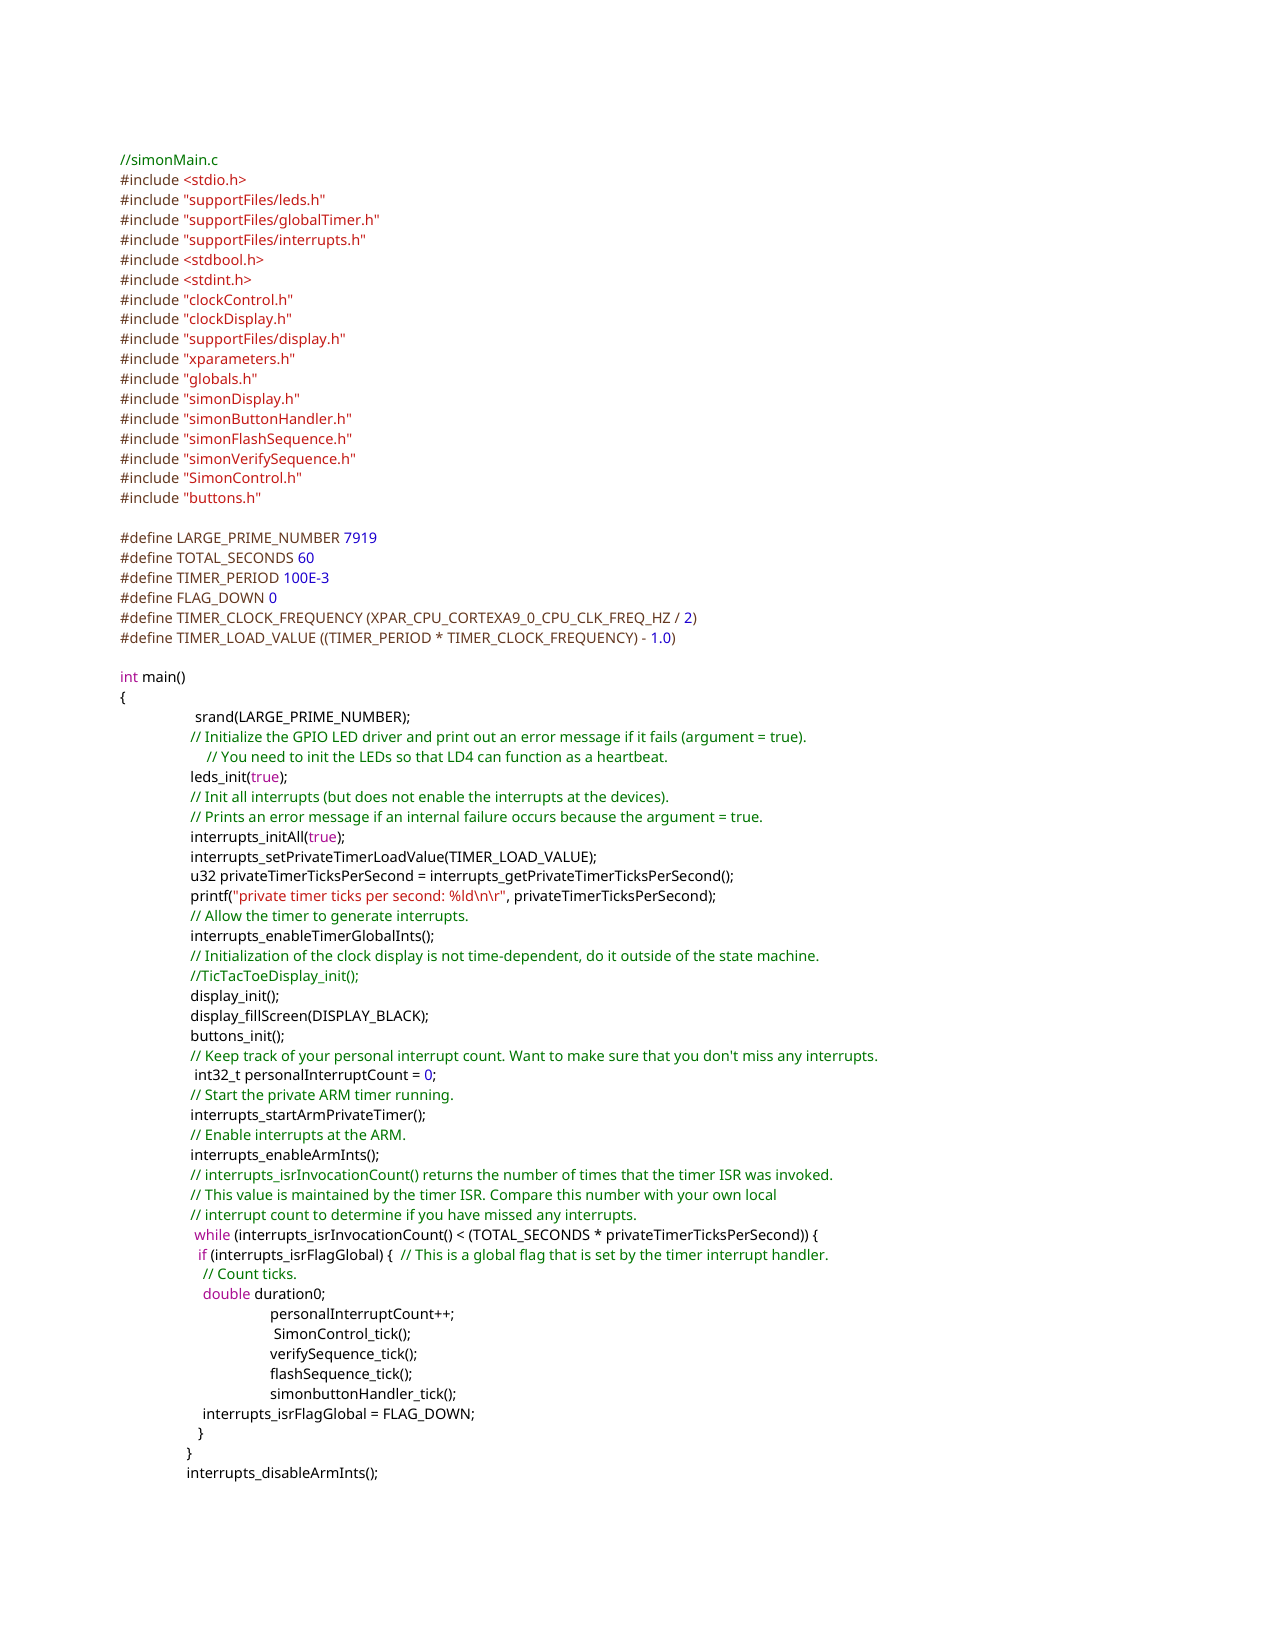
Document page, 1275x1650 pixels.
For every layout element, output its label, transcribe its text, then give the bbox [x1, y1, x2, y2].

text double duration0; [120, 1284, 1155, 1304]
text #include "supportFiles/leds.h" [120, 190, 1155, 210]
text display_init(); [120, 986, 1155, 1006]
text interrupts_disableArmInts(); [120, 1463, 1155, 1483]
text #define TIMER_CLOCK_FREQUENCY (XPAR_CPU_CORTEXA9_0_CPU_CLK_FREQ_HZ / 2) [120, 608, 1155, 627]
text // Allow the timer to generate interrupts. [120, 906, 1155, 926]
text // This value is maintained by the timer ISR. Compare this number with your own local [120, 1184, 1155, 1204]
text personalInterruptCount++; [120, 1304, 1155, 1324]
text u32 privateTimerTicksPerSecond = interrupts_getPrivateTimerTicksPerSecond(); [120, 866, 1155, 886]
text // Initialization of the clock display is not time-dependent, do it outside of the state machine. [120, 946, 1155, 966]
text // Enable interrupts at the ARM. [120, 1125, 1155, 1145]
text #include <stdint.h> [120, 269, 1155, 289]
text printf("private timer ticks per second: %ld\n\r", privateTimerTicksPerSecond); [120, 886, 1155, 906]
text while (interrupts_isrInvocationCount() < (TOTAL_SECONDS * privateTimerTicksPerSecond)) { [120, 1224, 1155, 1244]
text // Prints an error message if an internal failure occurs because the argument = true. [120, 807, 1155, 826]
text if (interrupts_isrFlagGlobal) { // This is a global flag that is set by the timer interrupt handler. [120, 1244, 1155, 1264]
text #include "simonVerifySequence.h" [120, 448, 1155, 468]
text interrupts_enableArmInts(); [120, 1145, 1155, 1165]
text flashSequence_tick(); [120, 1364, 1155, 1383]
text verifySequence_tick(); [120, 1344, 1155, 1364]
text int main() [120, 667, 1155, 687]
text #include "supportFiles/interrupts.h" [120, 229, 1155, 249]
text // Initialize the GPIO LED driver and print out an error message if it fails (argument = true). [120, 727, 1155, 747]
text #include "buttons.h" [120, 488, 1155, 508]
text #define TIMER_PERIOD 100E-3 [120, 568, 1155, 588]
text display_fillScreen(DISPLAY_BLACK); [120, 1006, 1155, 1025]
text interrupts_setPrivateTimerLoadValue(TIMER_LOAD_VALUE); [120, 846, 1155, 866]
text #include "xparameters.h" [120, 349, 1155, 369]
text #include "clockControl.h" [120, 289, 1155, 309]
text // Start the private ARM timer running. [120, 1085, 1155, 1105]
text interrupts_enableTimerGlobalInts(); [120, 926, 1155, 946]
text #define LARGE_PRIME_NUMBER 7919 [120, 528, 1155, 548]
text #include "supportFiles/display.h" [120, 329, 1155, 349]
text #include "supportFiles/globalTimer.h" [120, 210, 1155, 229]
text // You need to init the LEDs so that LD4 can function as a heartbeat. [120, 747, 1155, 767]
text #include "simonButtonHandler.h" [120, 409, 1155, 428]
text { [120, 687, 1155, 707]
text interrupts_initAll(true); [120, 826, 1155, 846]
text #define TOTAL_SECONDS 60 [120, 548, 1155, 568]
text // interrupt count to determine if you have missed any interrupts. [120, 1204, 1155, 1224]
text #include <stdbool.h> [120, 249, 1155, 269]
text #include "simonDisplay.h" [120, 389, 1155, 409]
text #include "simonFlashSequence.h" [120, 428, 1155, 448]
text srand(LARGE_PRIME_NUMBER); [120, 707, 1155, 727]
text //TicTacToeDisplay_init(); [120, 966, 1155, 986]
text int32_t personalInterruptCount = 0; [120, 1065, 1155, 1085]
text simonbuttonHandler_tick(); [120, 1383, 1155, 1403]
text #define FLAG_DOWN 0 [120, 588, 1155, 608]
text #include <stdio.h> [120, 170, 1155, 190]
text //simonMain.c [120, 150, 1155, 170]
text // Count ticks. [120, 1264, 1155, 1284]
text interrupts_startArmPrivateTimer(); [120, 1105, 1155, 1125]
text } [120, 1423, 1155, 1443]
text interrupts_isrFlagGlobal = FLAG_DOWN; [120, 1403, 1155, 1423]
text // interrupts_isrInvocationCount() returns the number of times that the timer ISR was invoked. [120, 1165, 1155, 1184]
text #include "clockDisplay.h" [120, 309, 1155, 329]
text buttons_init(); [120, 1025, 1155, 1045]
text // Keep track of your personal interrupt count. Want to make sure that you don't miss any interrupts. [120, 1045, 1155, 1065]
text #include "globals.h" [120, 369, 1155, 389]
text leds_init(true); [120, 767, 1155, 787]
text #include "SimonControl.h" [120, 468, 1155, 488]
text // Init all interrupts (but does not enable the interrupts at the devices). [120, 787, 1155, 807]
text } [120, 1443, 1155, 1463]
text #define TIMER_LOAD_VALUE ((TIMER_PERIOD * TIMER_CLOCK_FREQUENCY) - 1.0) [120, 627, 1155, 647]
text SimonControl_tick(); [120, 1324, 1155, 1344]
